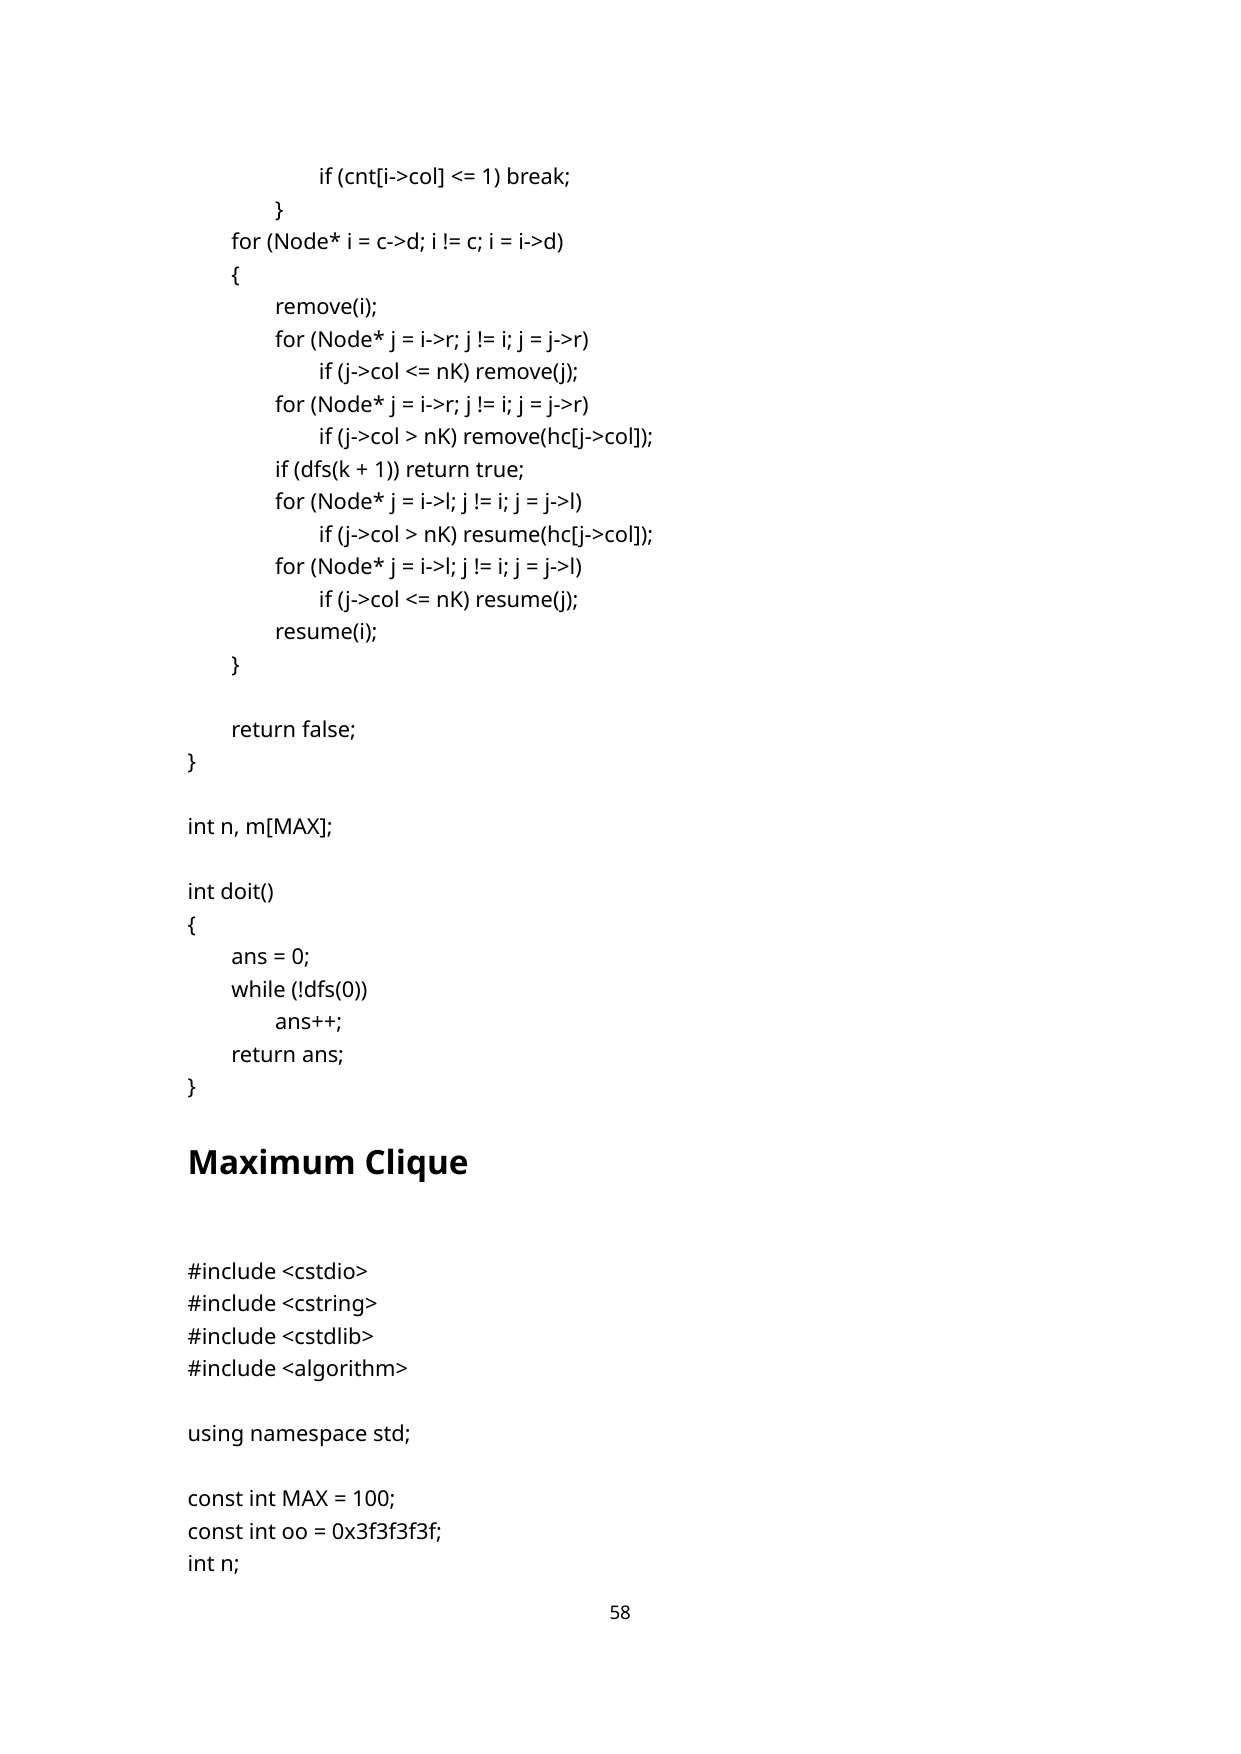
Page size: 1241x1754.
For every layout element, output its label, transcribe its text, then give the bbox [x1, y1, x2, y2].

text } [187, 1070, 1053, 1102]
text if (j->col > nK) resume(hc[j->col]); [187, 517, 1053, 550]
text { [187, 257, 1053, 290]
text if (cnt[i->col] <= 1) break; [187, 160, 1053, 192]
text const int MAX = 100; [187, 1482, 1053, 1514]
text int doit() [187, 875, 1053, 907]
text if (j->col <= nK) remove(j); [187, 355, 1053, 387]
text } [187, 192, 1053, 225]
text while (!dfs(0)) [187, 972, 1053, 1005]
text if (j->col <= nK) resume(j); [187, 582, 1053, 615]
text if (dfs(k + 1)) return true; [187, 452, 1053, 485]
text ans = 0; [187, 940, 1053, 972]
text #include <cstdio> [187, 1254, 1053, 1287]
text for (Node* j = i->r; j != i; j = j->r) [187, 387, 1053, 420]
text { [187, 907, 1053, 940]
text for (Node* j = i->r; j != i; j = j->r) [187, 322, 1053, 355]
text #include <algorithm> [187, 1352, 1053, 1384]
text return ans; [187, 1037, 1053, 1070]
text #include <cstring> [187, 1287, 1053, 1319]
text int n, m[MAX]; [187, 810, 1053, 842]
text for (Node* j = i->l; j != i; j = j->l) [187, 485, 1053, 517]
text return false; [187, 712, 1053, 745]
text for (Node* j = i->l; j != i; j = j->l) [187, 550, 1053, 582]
text #include <cstdlib> [187, 1319, 1053, 1352]
text resume(i); [187, 615, 1053, 647]
text } [187, 647, 1053, 680]
text ans++; [187, 1005, 1053, 1037]
text remove(i); [187, 290, 1053, 322]
text if (j->col > nK) remove(hc[j->col]); [187, 420, 1053, 452]
subtitle Maximum Clique [187, 1129, 1053, 1194]
text using namespace std; [187, 1417, 1053, 1449]
text } [187, 745, 1053, 777]
text const int oo = 0x3f3f3f3f; [187, 1514, 1053, 1547]
text for (Node* i = c->d; i != c; i = i->d) [187, 225, 1053, 257]
text int n; [187, 1547, 1053, 1579]
